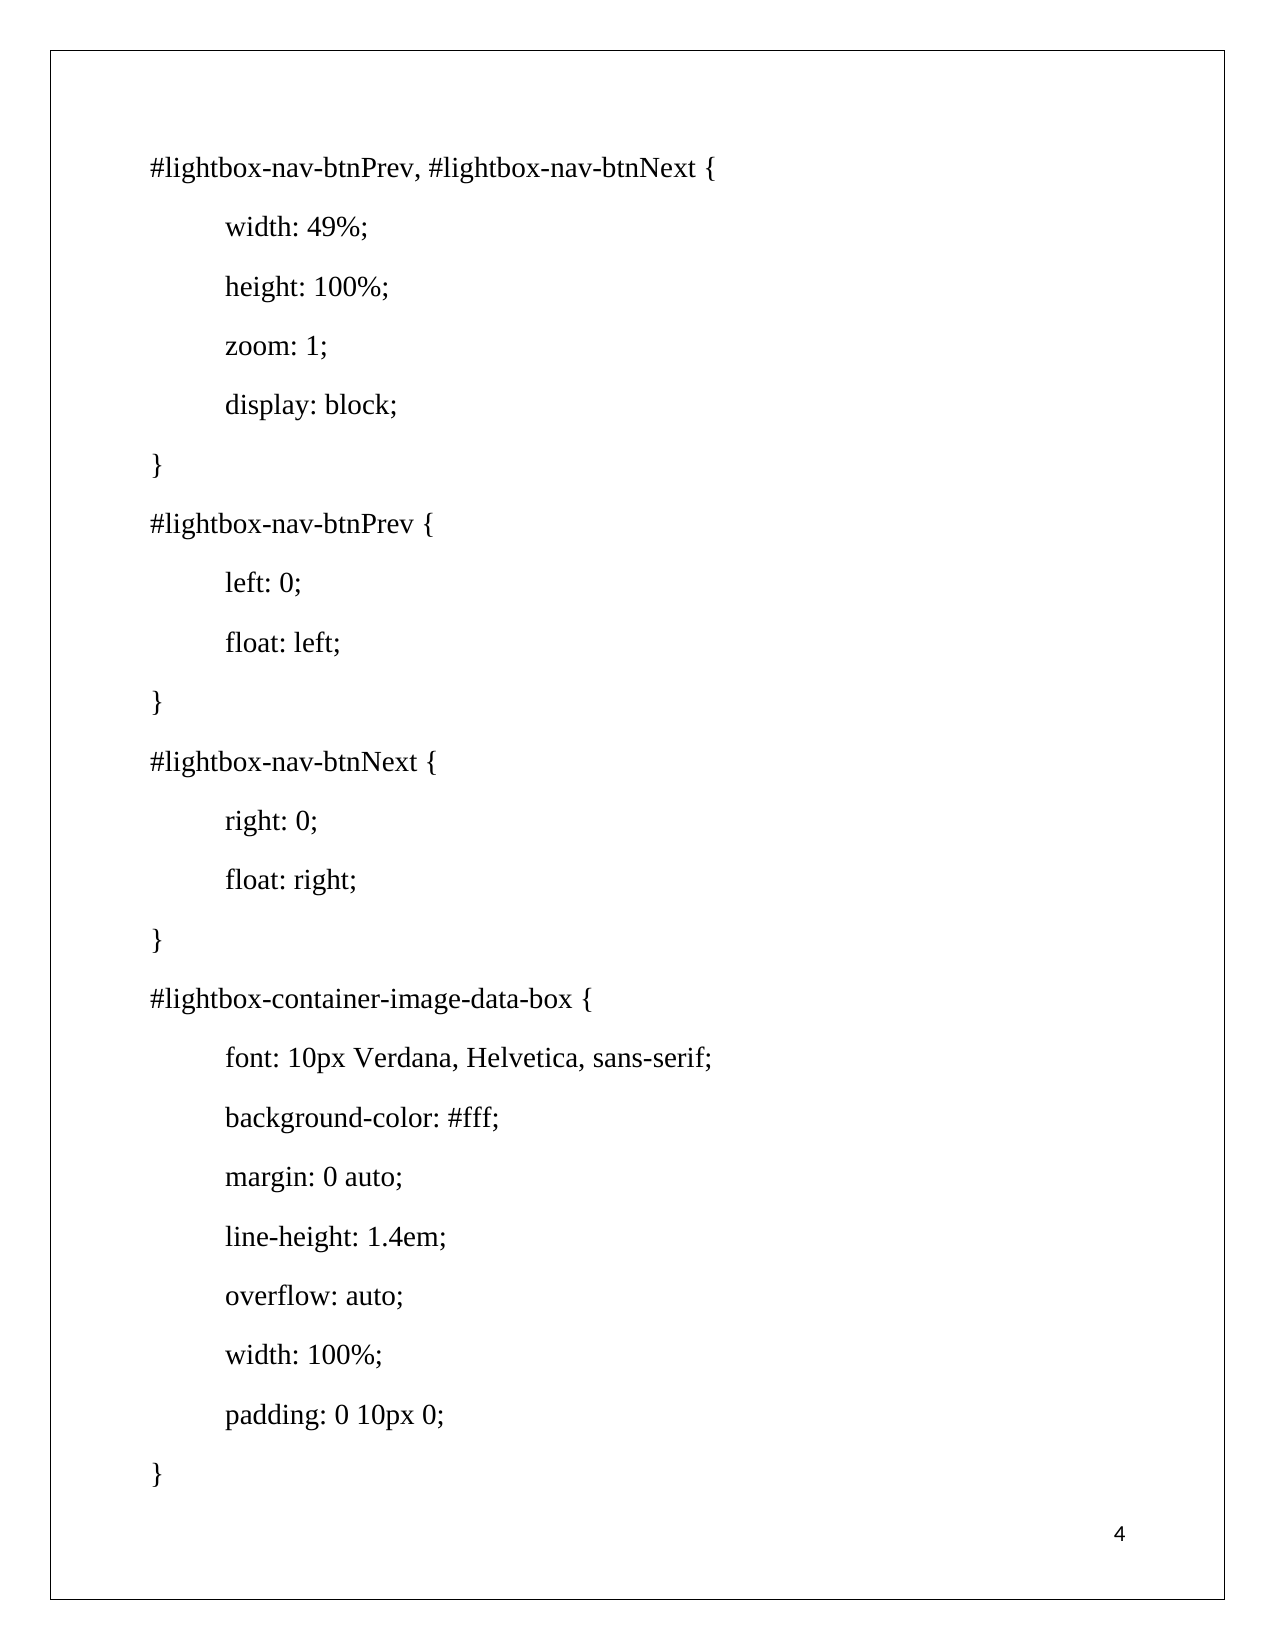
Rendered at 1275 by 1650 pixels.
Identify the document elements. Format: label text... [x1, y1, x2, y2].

text right: 0; [150, 803, 1125, 837]
text #lightbox-nav-btnPrev { [150, 506, 1125, 540]
text margin: 0 auto; [150, 1159, 1125, 1193]
text padding: 0 10px 0; [150, 1397, 1125, 1430]
text height: 100%; [150, 269, 1125, 302]
text zoom: 1; [150, 328, 1125, 362]
text width: 100%; [150, 1337, 1125, 1371]
text } [150, 922, 1125, 955]
text } [150, 684, 1125, 718]
text left: 0; [150, 566, 1125, 599]
text background-color: #fff; [150, 1100, 1125, 1133]
text } [150, 447, 1125, 480]
text overflow: auto; [150, 1278, 1125, 1312]
text width: 49%; [150, 209, 1125, 243]
text float: right; [150, 862, 1125, 896]
text #lightbox-nav-btnNext { [150, 744, 1125, 777]
text float: left; [150, 625, 1125, 658]
text #lightbox-container-image-data-box { [150, 981, 1125, 1015]
text font: 10px Verdana, Helvetica, sans-serif; [150, 1041, 1125, 1074]
text display: block; [150, 387, 1125, 421]
text line-height: 1.4em; [150, 1219, 1125, 1252]
text } [150, 1456, 1125, 1490]
text #lightbox-nav-btnPrev, #lightbox-nav-btnNext { [150, 150, 1125, 183]
